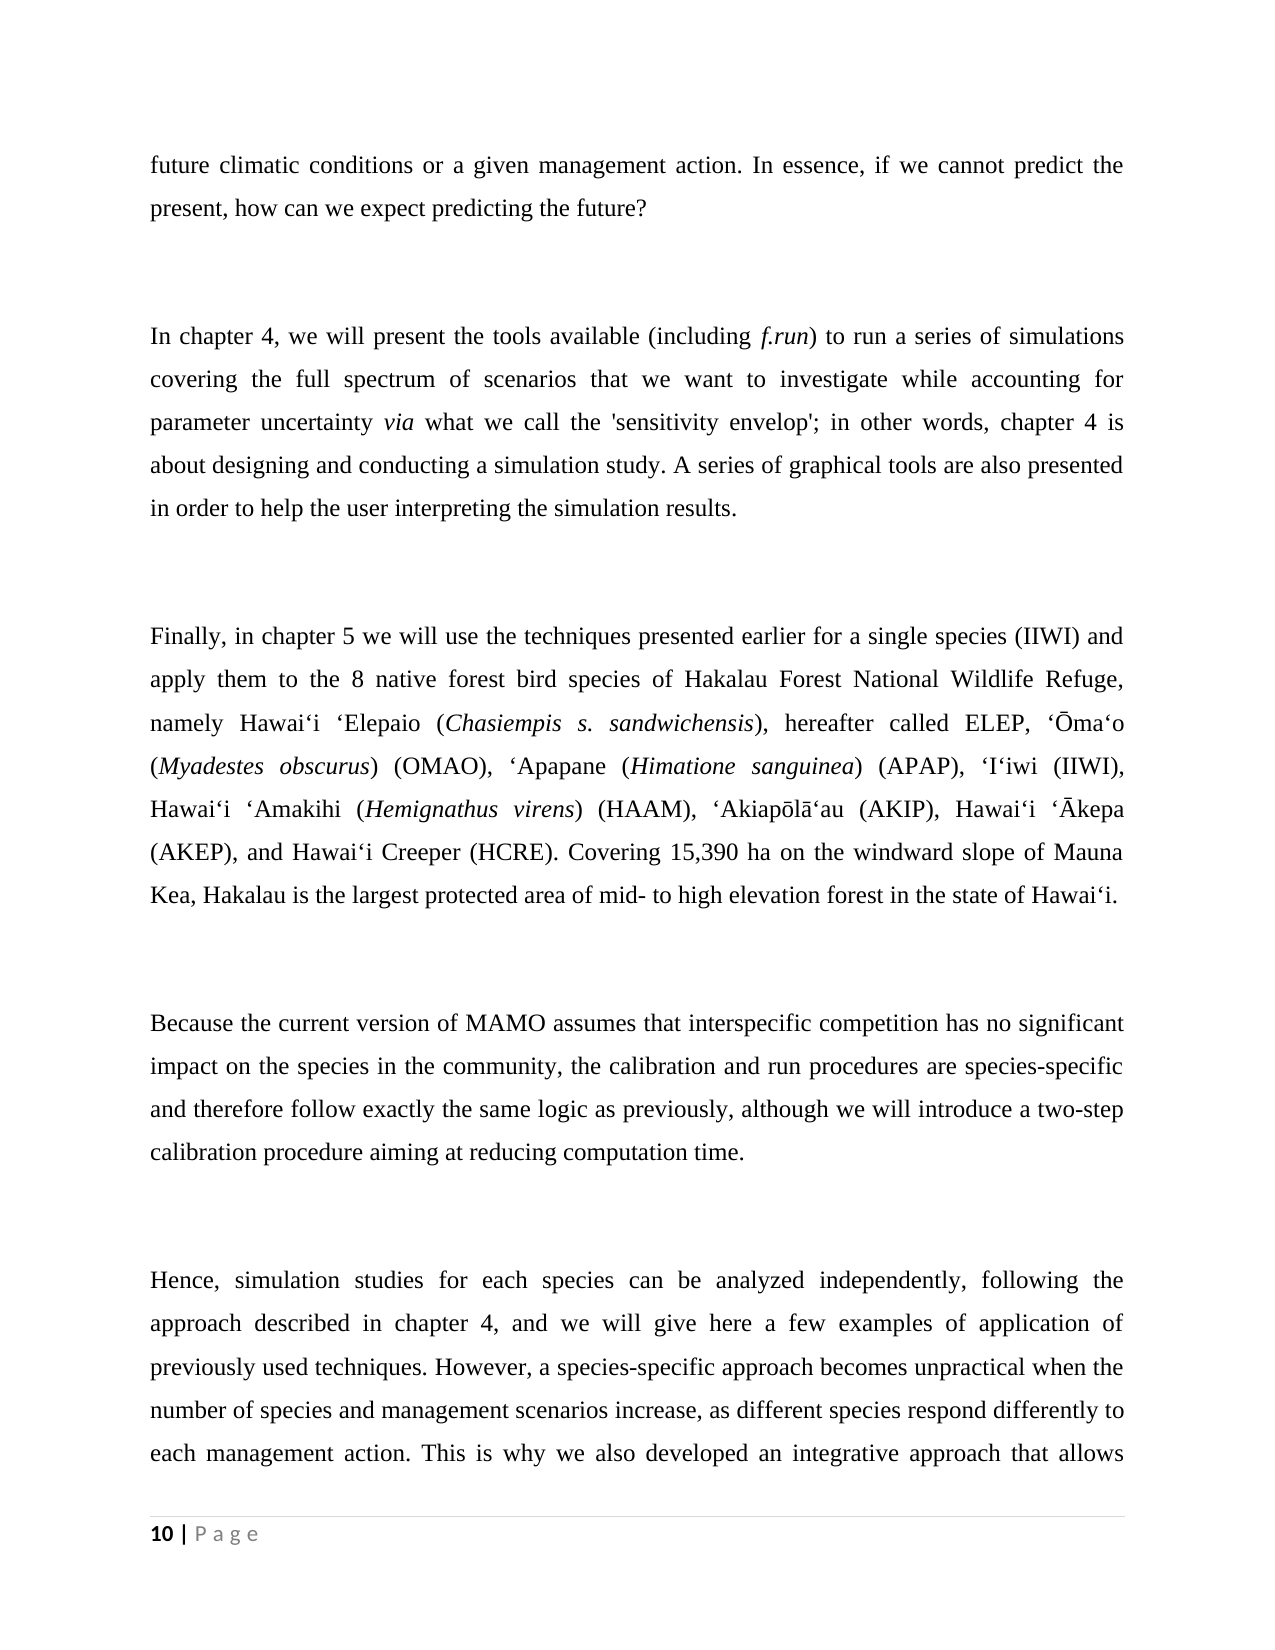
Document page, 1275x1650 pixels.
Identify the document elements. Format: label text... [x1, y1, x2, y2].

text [150, 150, 1125, 222]
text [150, 1265, 1125, 1467]
text In chapter 4, we will present the tools available (including f.run) to run a series of simulations covering the full spectrum of scenarios that we want to investigate while accounting for parameter uncertainty via what we call the 'sensitivity envelop'; in other words, chapter 4 is about designing and conducting a simulation study. A series of graphical tools are also presented in order to help the user interpreting the simulation results. [150, 321, 1125, 522]
text Finally, in chapter 5 we will use the techniques presented earlier for a single species (IIWI) and apply them to the 8 native forest bird species of Hakalau Forest National Wildlife Refuge, namely Hawai‘i ‘Elepaio (Chasiempis s. sandwichensis), hereafter called ELEP, ‘Ōma‘o (Myadestes obscurus) (OMAO), ‘Apapane (Himatione sanguinea) (APAP), ‘I‘iwi (IIWI), Hawai‘i ‘Amakihi (Hemignathus virens) (HAAM), ‘Akiapōlā‘au (AKIP), Hawai‘i ‘Ākepa (AKEP), and Hawai‘i Creeper (HCRE). Covering 15,390 ha on the windward slope of Mauna Kea, Hakalau is the largest protected area of mid- to high elevation forest in the state of Hawaiʻi. [150, 621, 1125, 909]
text Because the current version of MAMO assumes that interspecific competition has no significant impact on the species in the community, the calibration and run procedures are species-specific and therefore follow exactly the same logic as previously, although we will introduce a two-step calibration procedure aiming at reducing computation time. [150, 1008, 1125, 1166]
